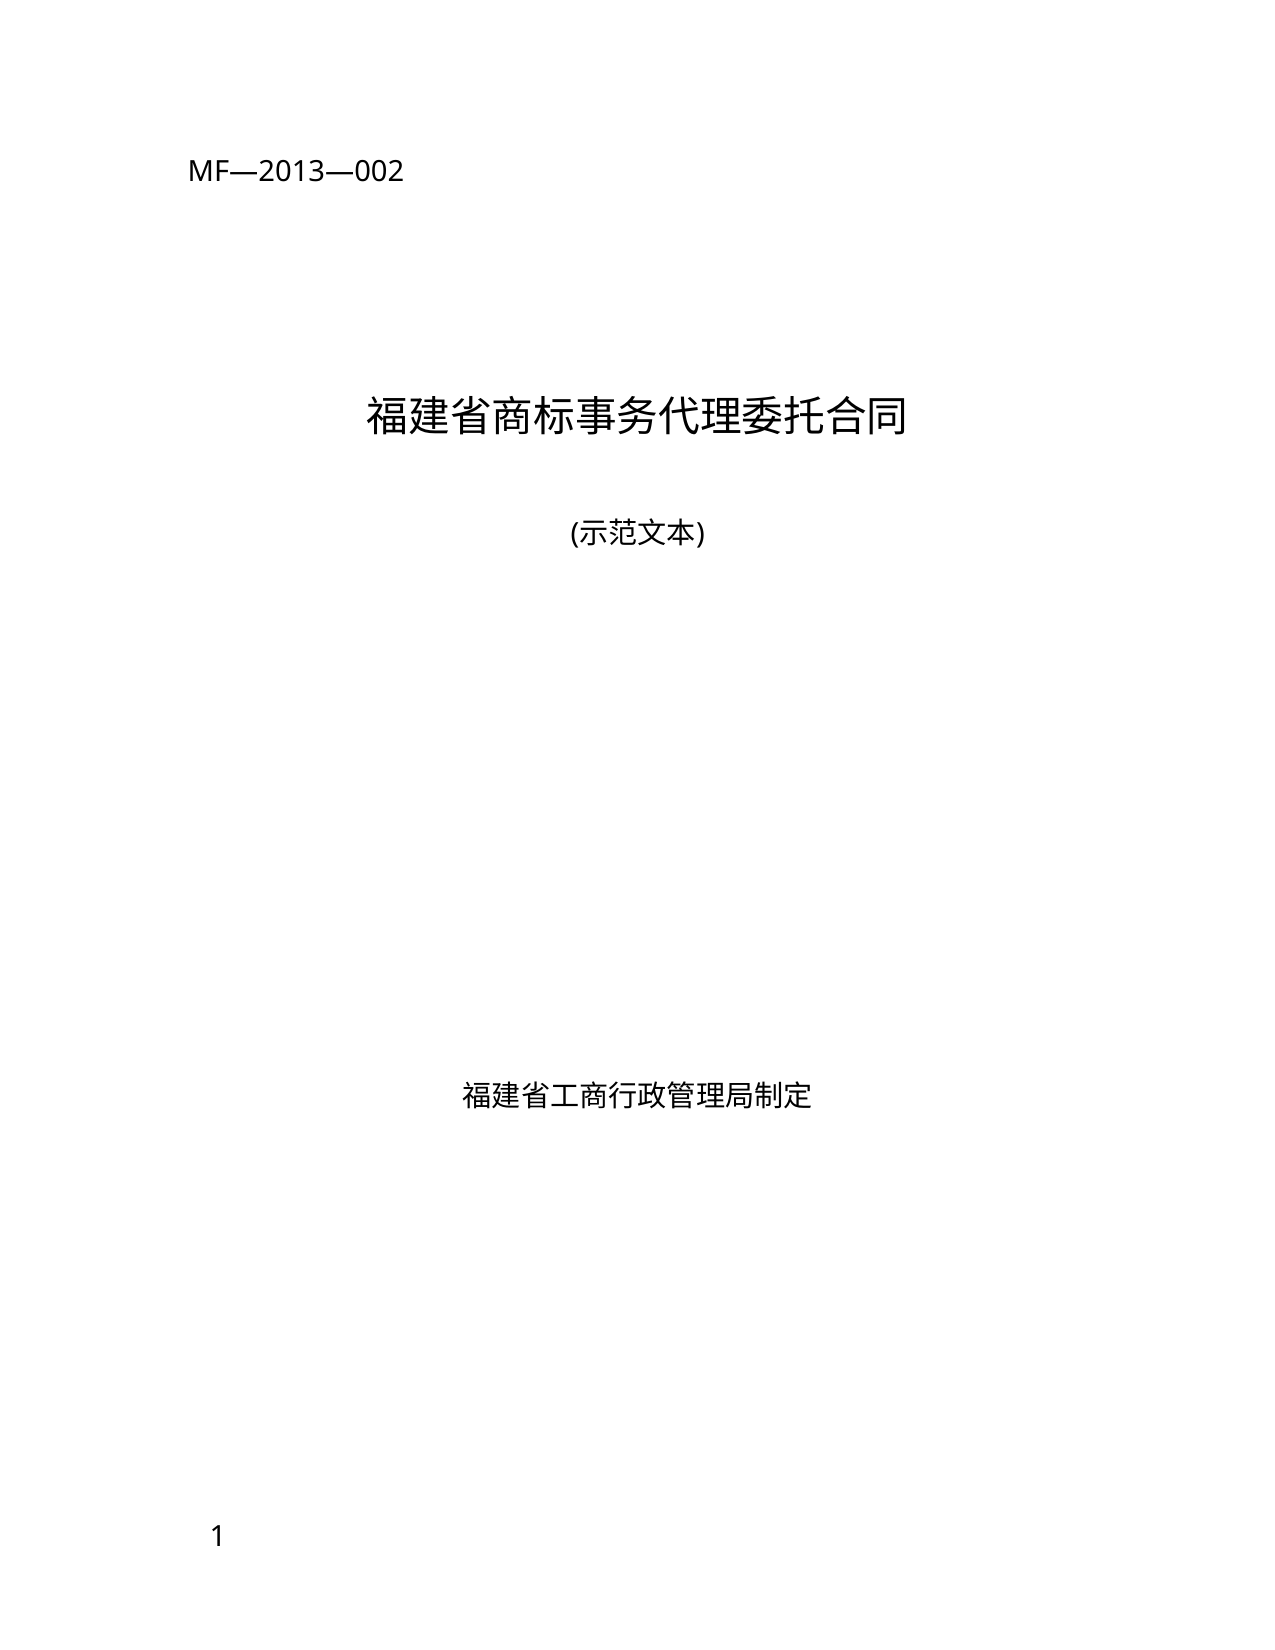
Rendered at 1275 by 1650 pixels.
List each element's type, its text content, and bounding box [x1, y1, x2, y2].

text 福建省工商行政管理局制定 [187, 1075, 1087, 1114]
text (示范文本) [187, 512, 1087, 552]
text MF—2013—002 [187, 150, 1087, 190]
subtitle 福建省商标事务代理委托合同 [187, 387, 1087, 444]
